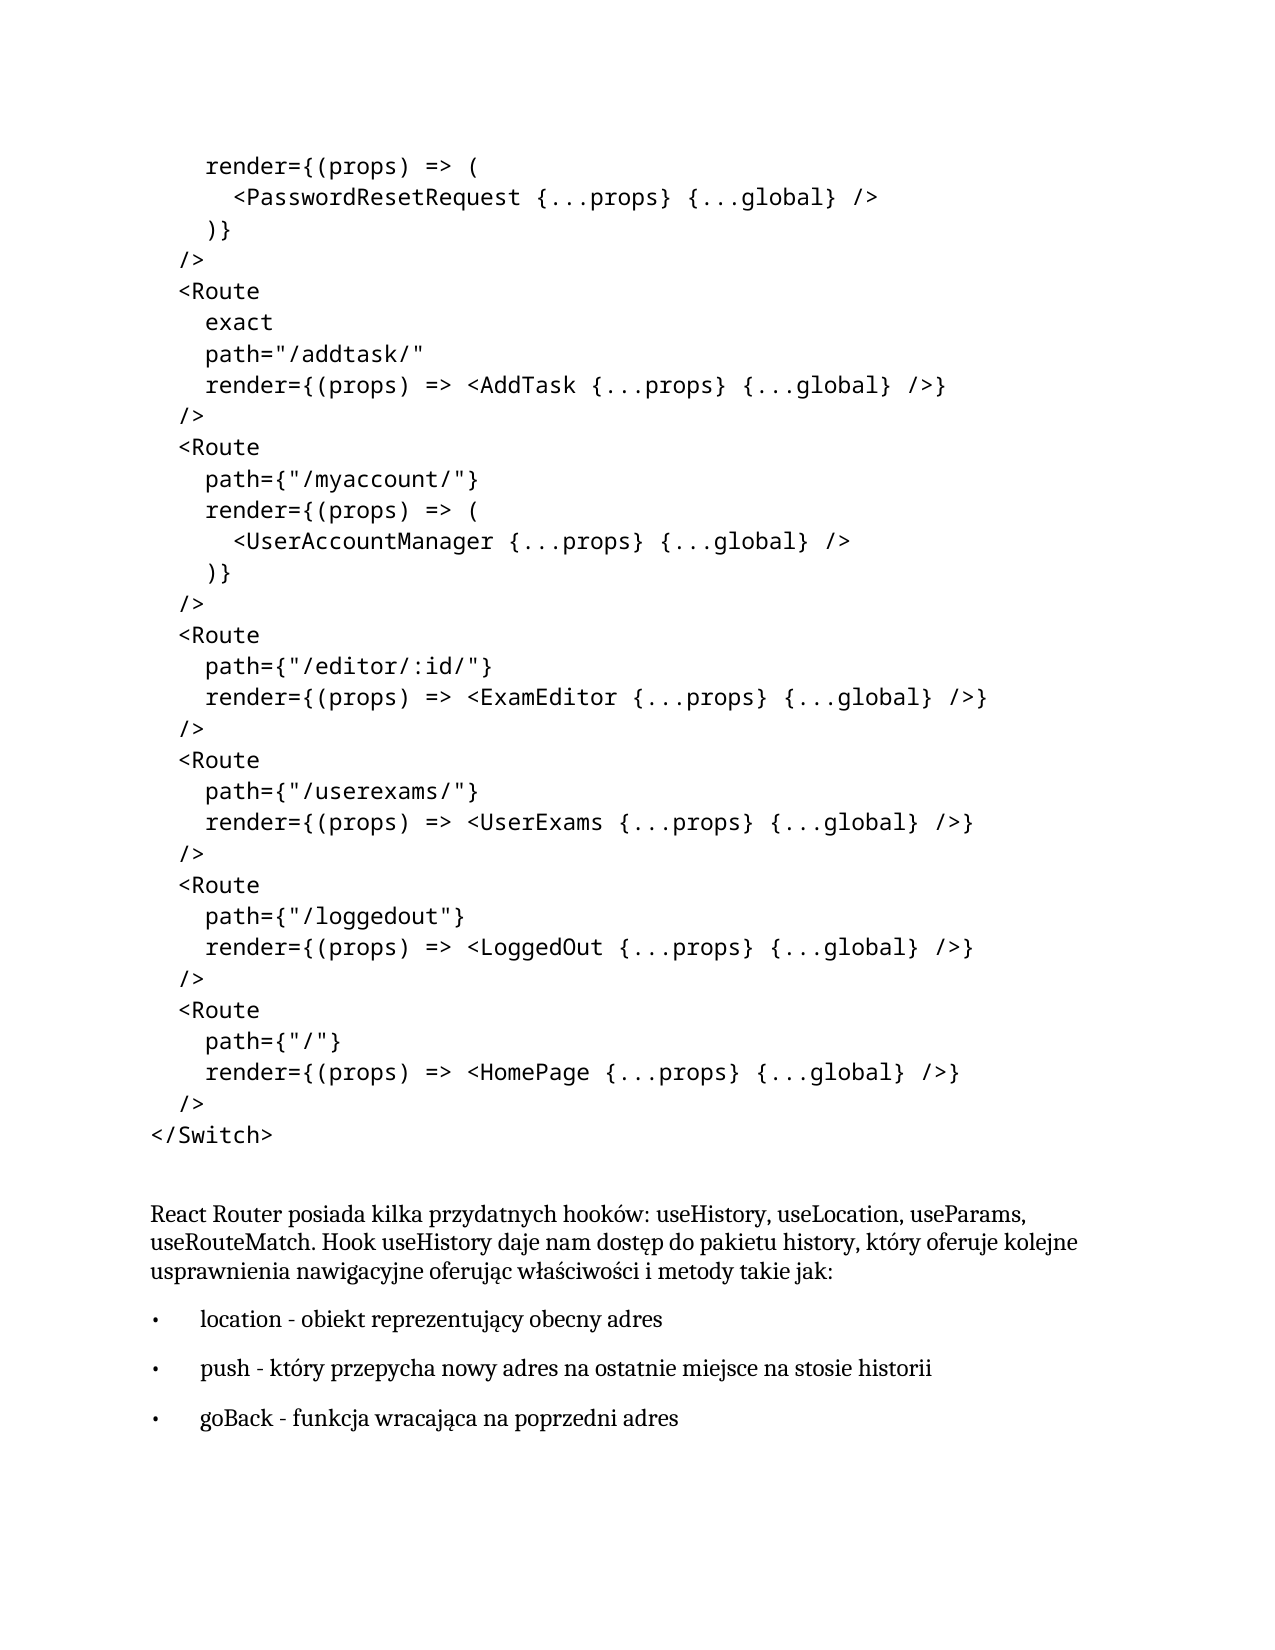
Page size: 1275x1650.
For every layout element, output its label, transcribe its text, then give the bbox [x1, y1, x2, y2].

text React Router posiada kilka przydatnych hooków: useHistory, useLocation, useParams, useRouteMatch. Hook useHistory daje nam dostęp do pakietu history, który oferuje kolejne usprawnienia nawigacyjne oferując właściwości i metody takie jak: [150, 1199, 1125, 1286]
list push - który przepycha nowy adres na ostatnie miejsce na stosie historii [150, 1354, 1125, 1383]
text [150, 150, 1125, 1179]
list goBack - funkcja wracająca na poprzedni adres [150, 1404, 1125, 1432]
list location - obiekt reprezentujący obecny adres [150, 1304, 1125, 1333]
